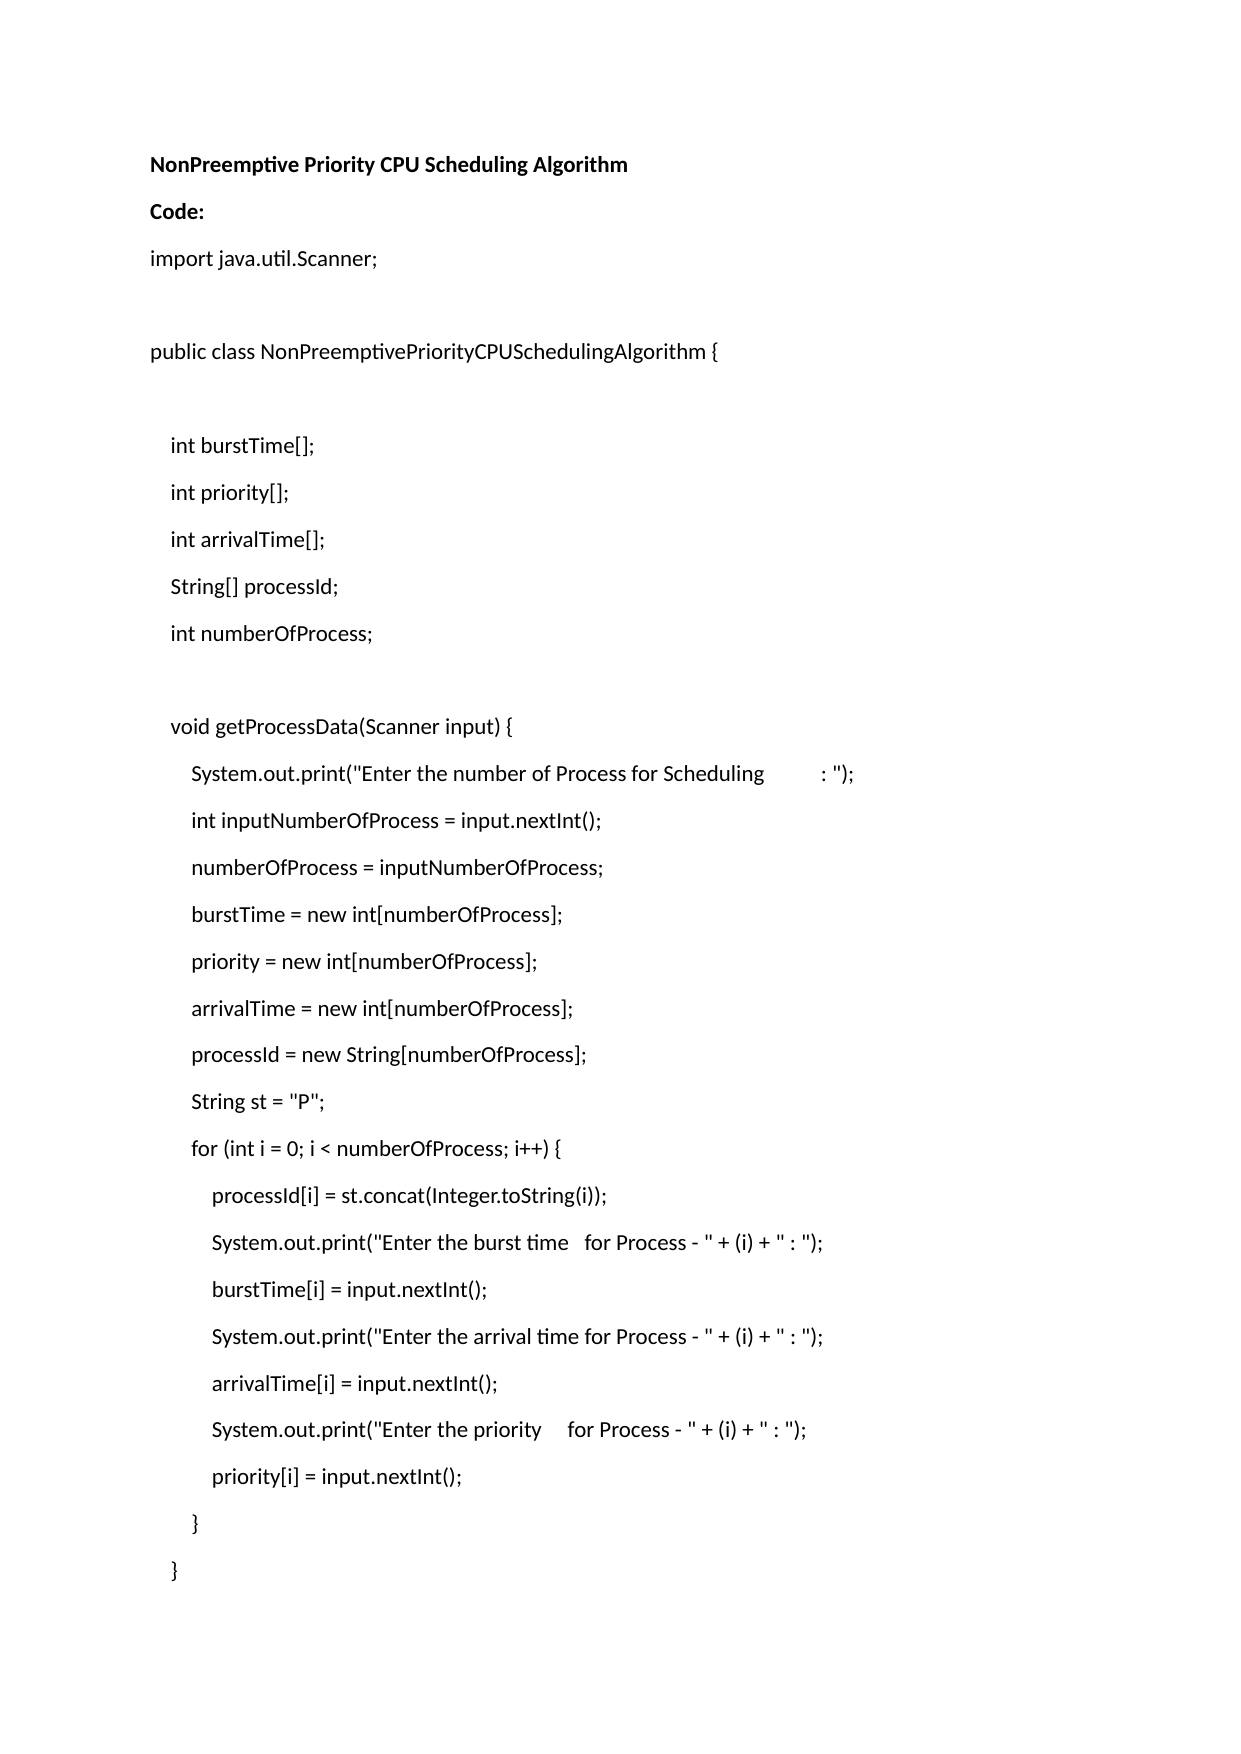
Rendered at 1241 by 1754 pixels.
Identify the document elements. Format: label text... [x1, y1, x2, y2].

text String[] processId; [150, 572, 1090, 600]
text public class NonPreemptivePriorityCPUSchedulingAlgorithm { [150, 337, 1090, 366]
text burstTime[i] = input.nextInt(); [150, 1275, 1090, 1303]
text } [150, 1509, 1090, 1537]
text String st = "P"; [150, 1087, 1090, 1116]
text int inputNumberOfProcess = input.nextInt(); [150, 806, 1090, 834]
text numberOfProcess = inputNumberOfProcess; [150, 853, 1090, 881]
text priority = new int[numberOfProcess]; [150, 947, 1090, 975]
text System.out.print("Enter the arrival time for Process - " + (i) + " : "); [150, 1322, 1090, 1350]
text arrivalTime[i] = input.nextInt(); [150, 1369, 1090, 1397]
text Code: [150, 197, 1090, 225]
text int numberOfProcess; [150, 619, 1090, 647]
text } [150, 1556, 1090, 1584]
text System.out.print("Enter the priority for Process - " + (i) + " : "); [150, 1416, 1090, 1444]
text processId[i] = st.concat(Integer.toString(i)); [150, 1181, 1090, 1209]
text arrivalTime = new int[numberOfProcess]; [150, 994, 1090, 1022]
text for (int i = 0; i < numberOfProcess; i++) { [150, 1134, 1090, 1162]
text processId = new String[numberOfProcess]; [150, 1041, 1090, 1069]
text int arrivalTime[]; [150, 525, 1090, 553]
text System.out.print("Enter the number of Process for Scheduling : "); [150, 759, 1090, 787]
text import java.util.Scanner; [150, 244, 1090, 272]
text burstTime = new int[numberOfProcess]; [150, 900, 1090, 928]
text int priority[]; [150, 478, 1090, 506]
text NonPreemptive Priority CPU Scheduling Algorithm [150, 150, 1090, 178]
text priority[i] = input.nextInt(); [150, 1462, 1090, 1491]
text void getProcessData(Scanner input) { [150, 712, 1090, 741]
text int burstTime[]; [150, 431, 1090, 459]
text System.out.print("Enter the burst time for Process - " + (i) + " : "); [150, 1228, 1090, 1256]
